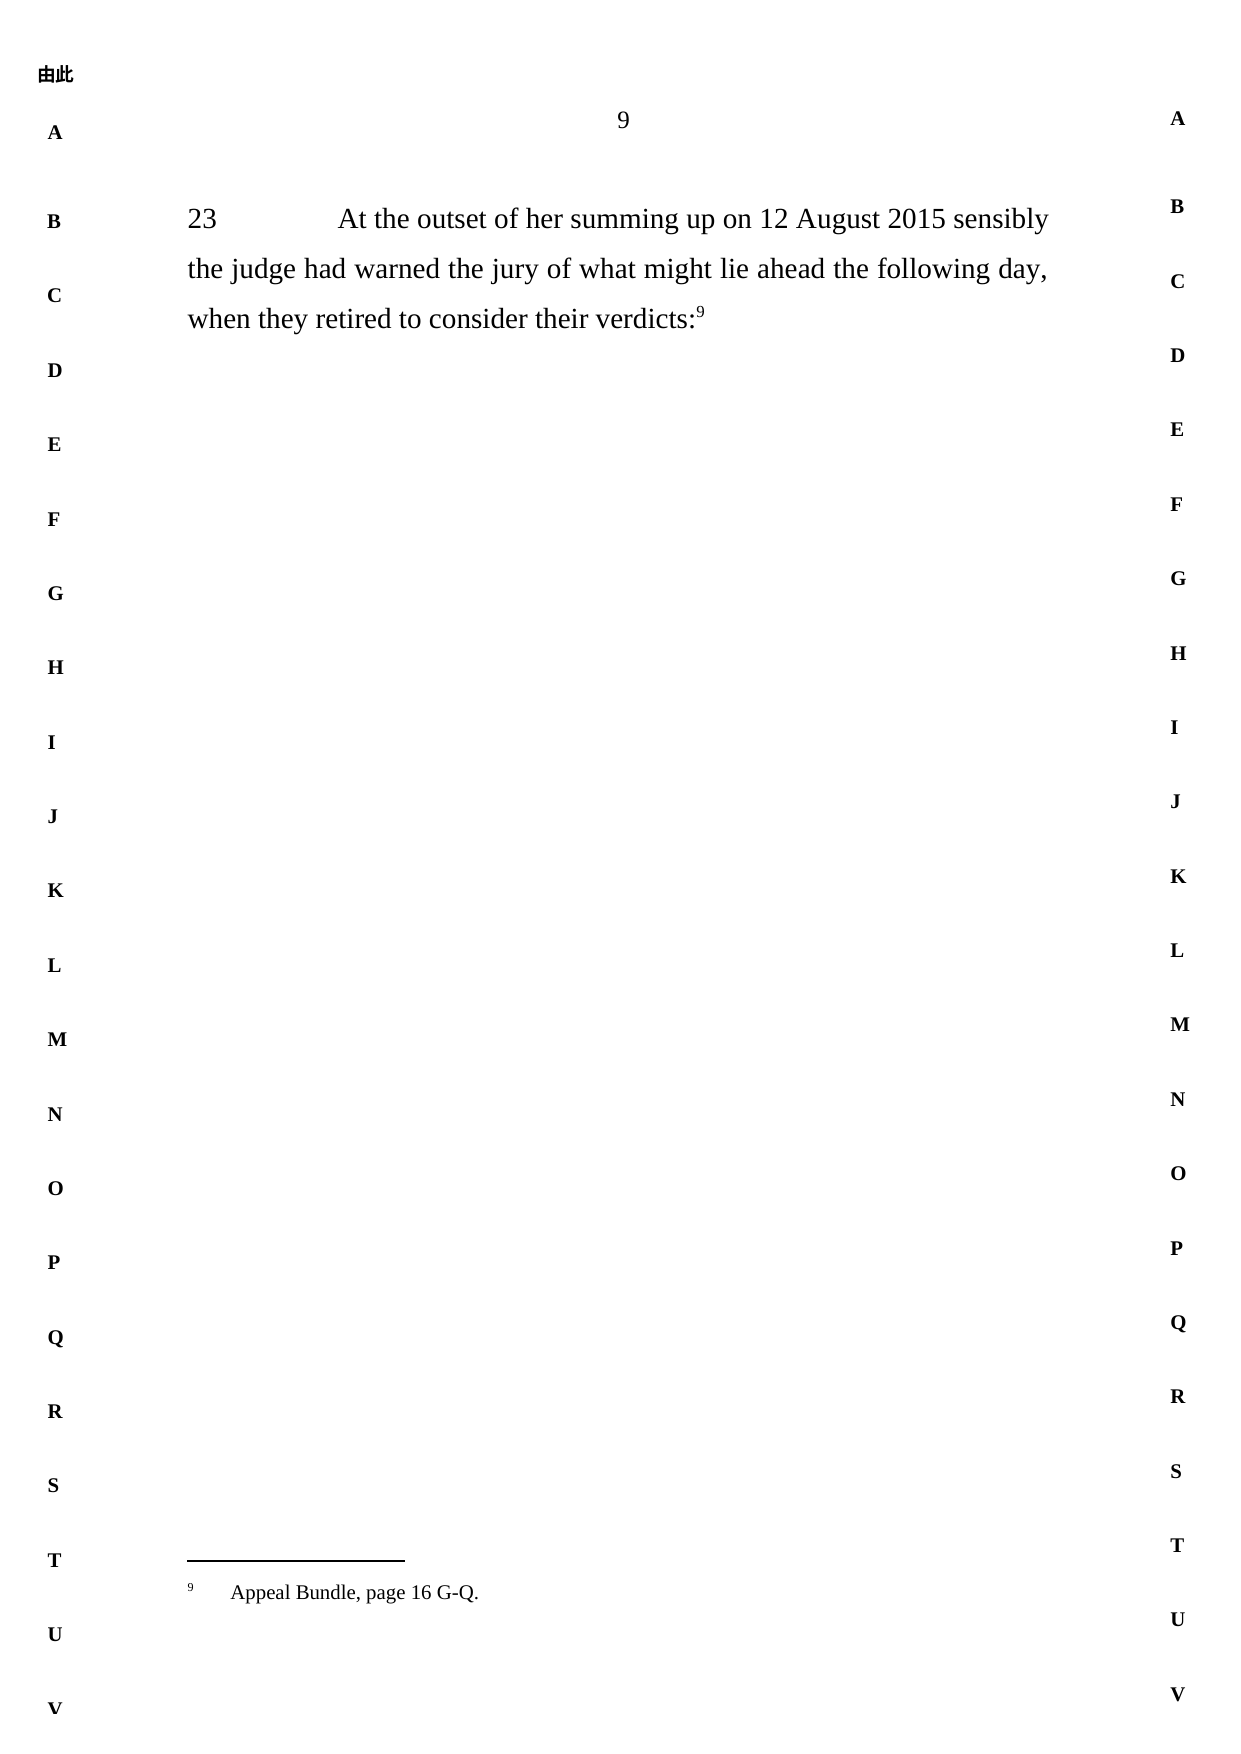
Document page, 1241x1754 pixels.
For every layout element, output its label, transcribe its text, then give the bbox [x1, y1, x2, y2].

text At the outset of her summing up on 12 August 2015 sensibly the judge had warned the jury of what might lie ahead the following day, when they retired to consider their verdicts: [187, 201, 1050, 335]
